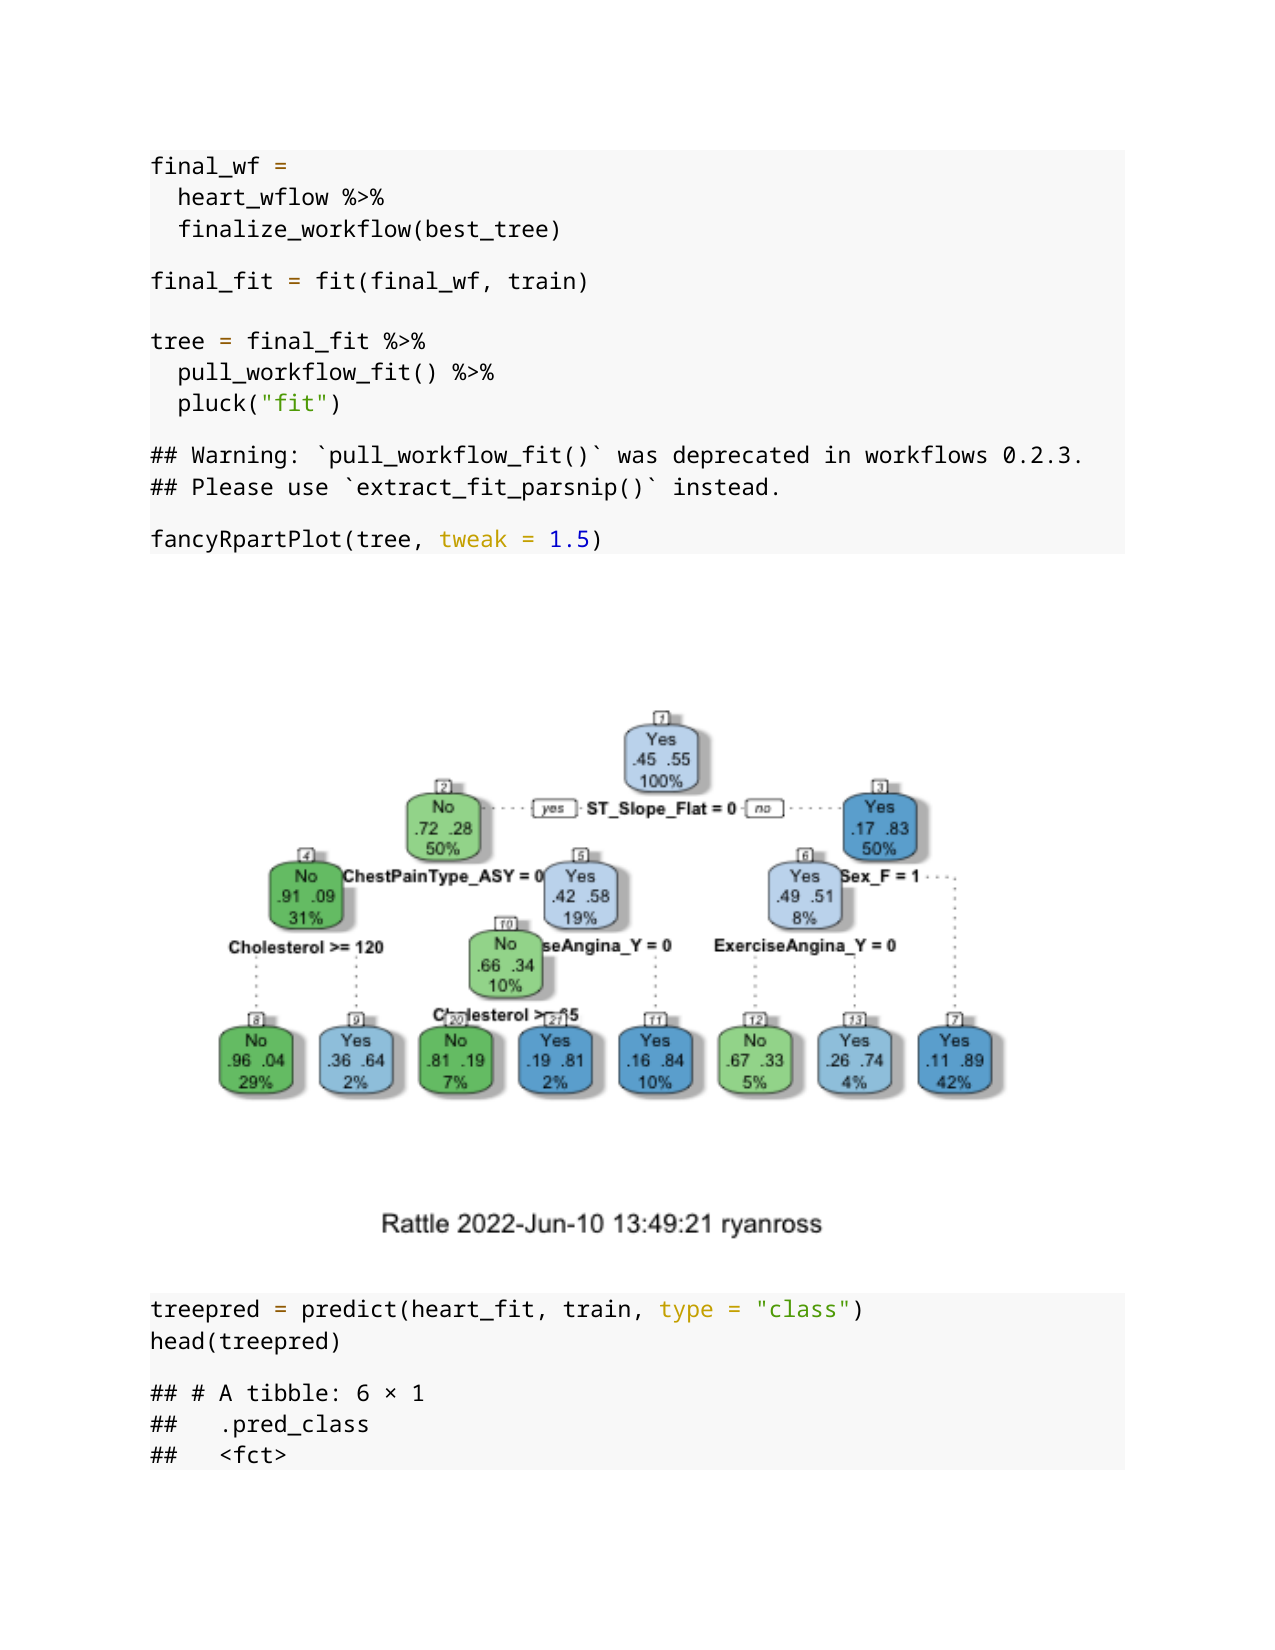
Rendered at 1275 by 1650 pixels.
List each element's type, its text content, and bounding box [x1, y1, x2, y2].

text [150, 1377, 1125, 1470]
text final_fit = fit(final_wf, train) tree = final_fit %>% pull_workflow_fit() %>% pluck("fit") [150, 264, 1125, 418]
text final_wf = heart_wflow %>% finalize_workflow(best_tree) [150, 150, 1125, 244]
text treepred = predict(heart_fit, train, type = "class") head(treepred) [150, 1293, 1125, 1356]
picture [168, 574, 1044, 1275]
text ## Warning: `pull_workflow_fit()` was deprecated in workflows 0.2.3. ## Please use `extract_fit_parsnip()` instead. [150, 439, 1125, 502]
text fancyRpartPlot(tree, tweak = 1.5) [150, 522, 1125, 554]
